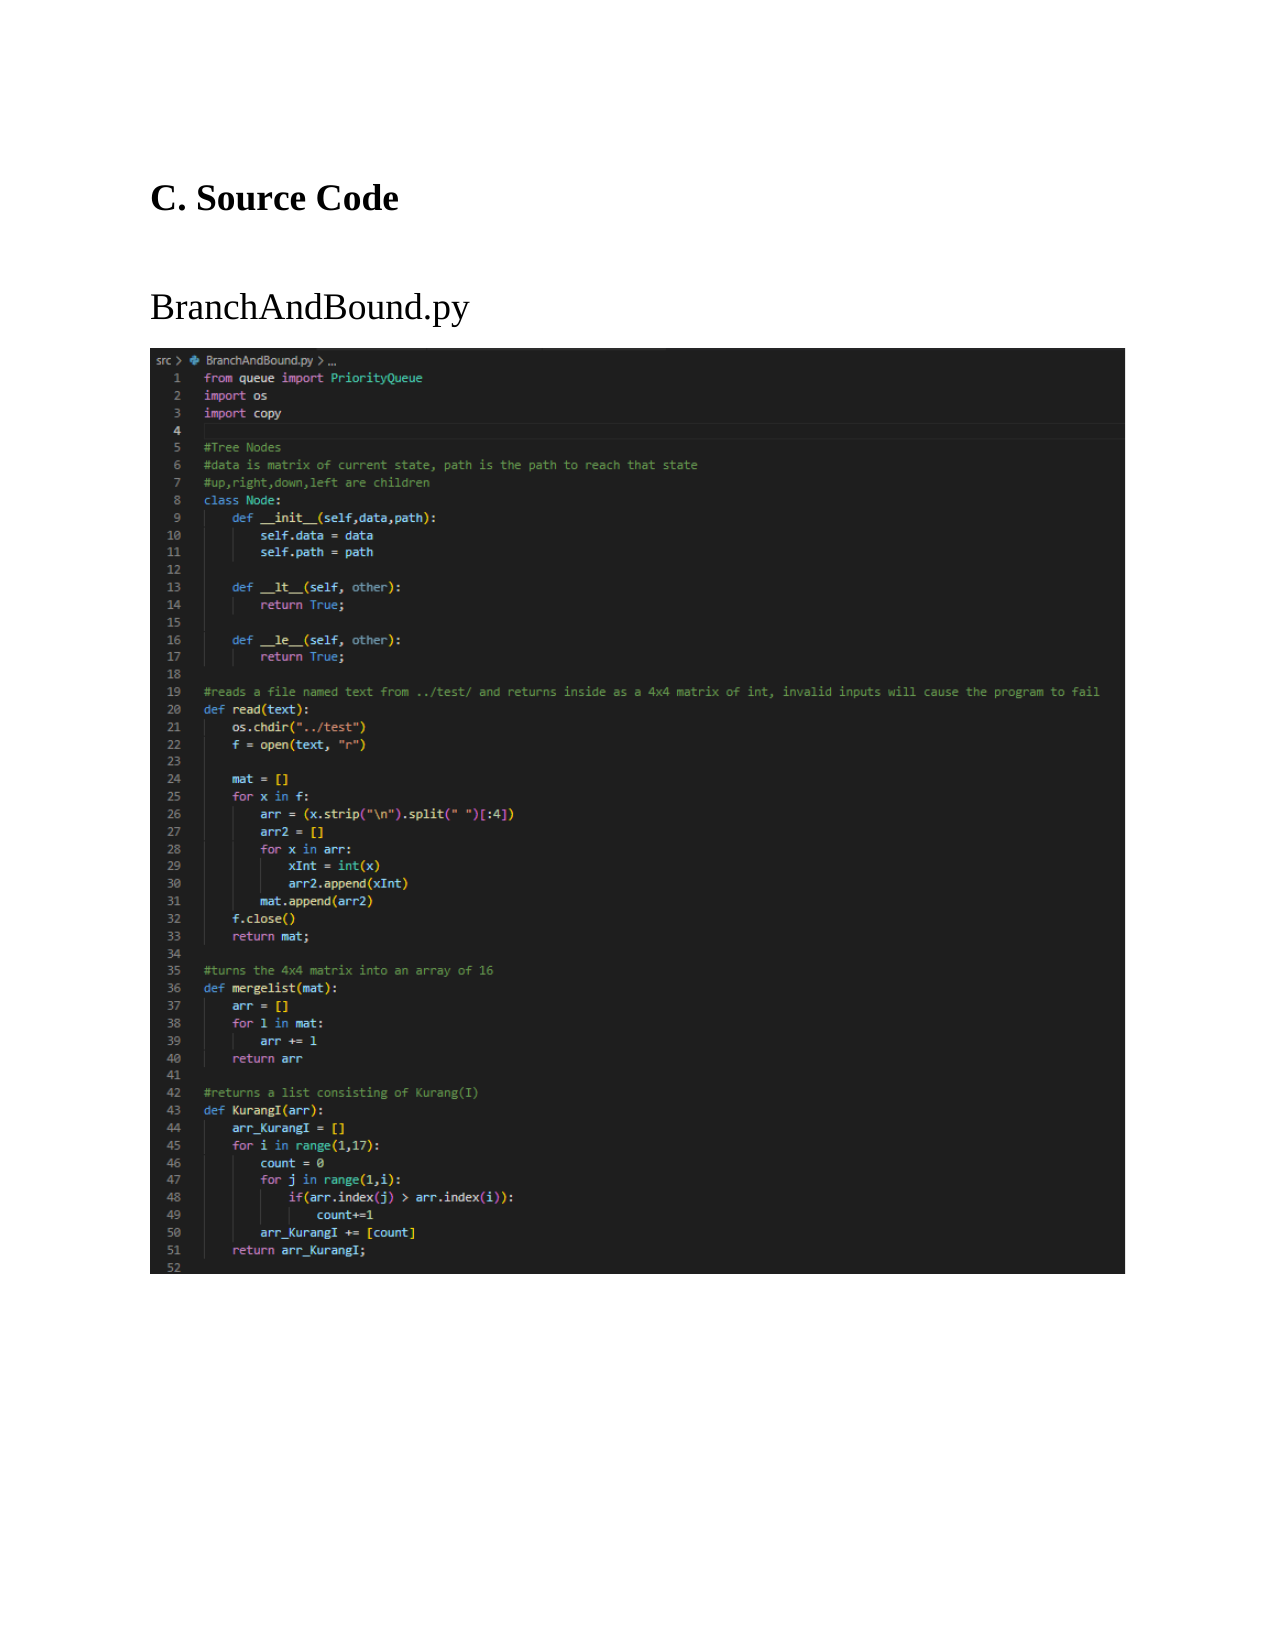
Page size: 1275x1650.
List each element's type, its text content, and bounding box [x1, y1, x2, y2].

picture [150, 348, 1125, 1274]
subtitle C. Source Code [150, 175, 1125, 218]
text BranchAndBound.py [150, 285, 1125, 328]
